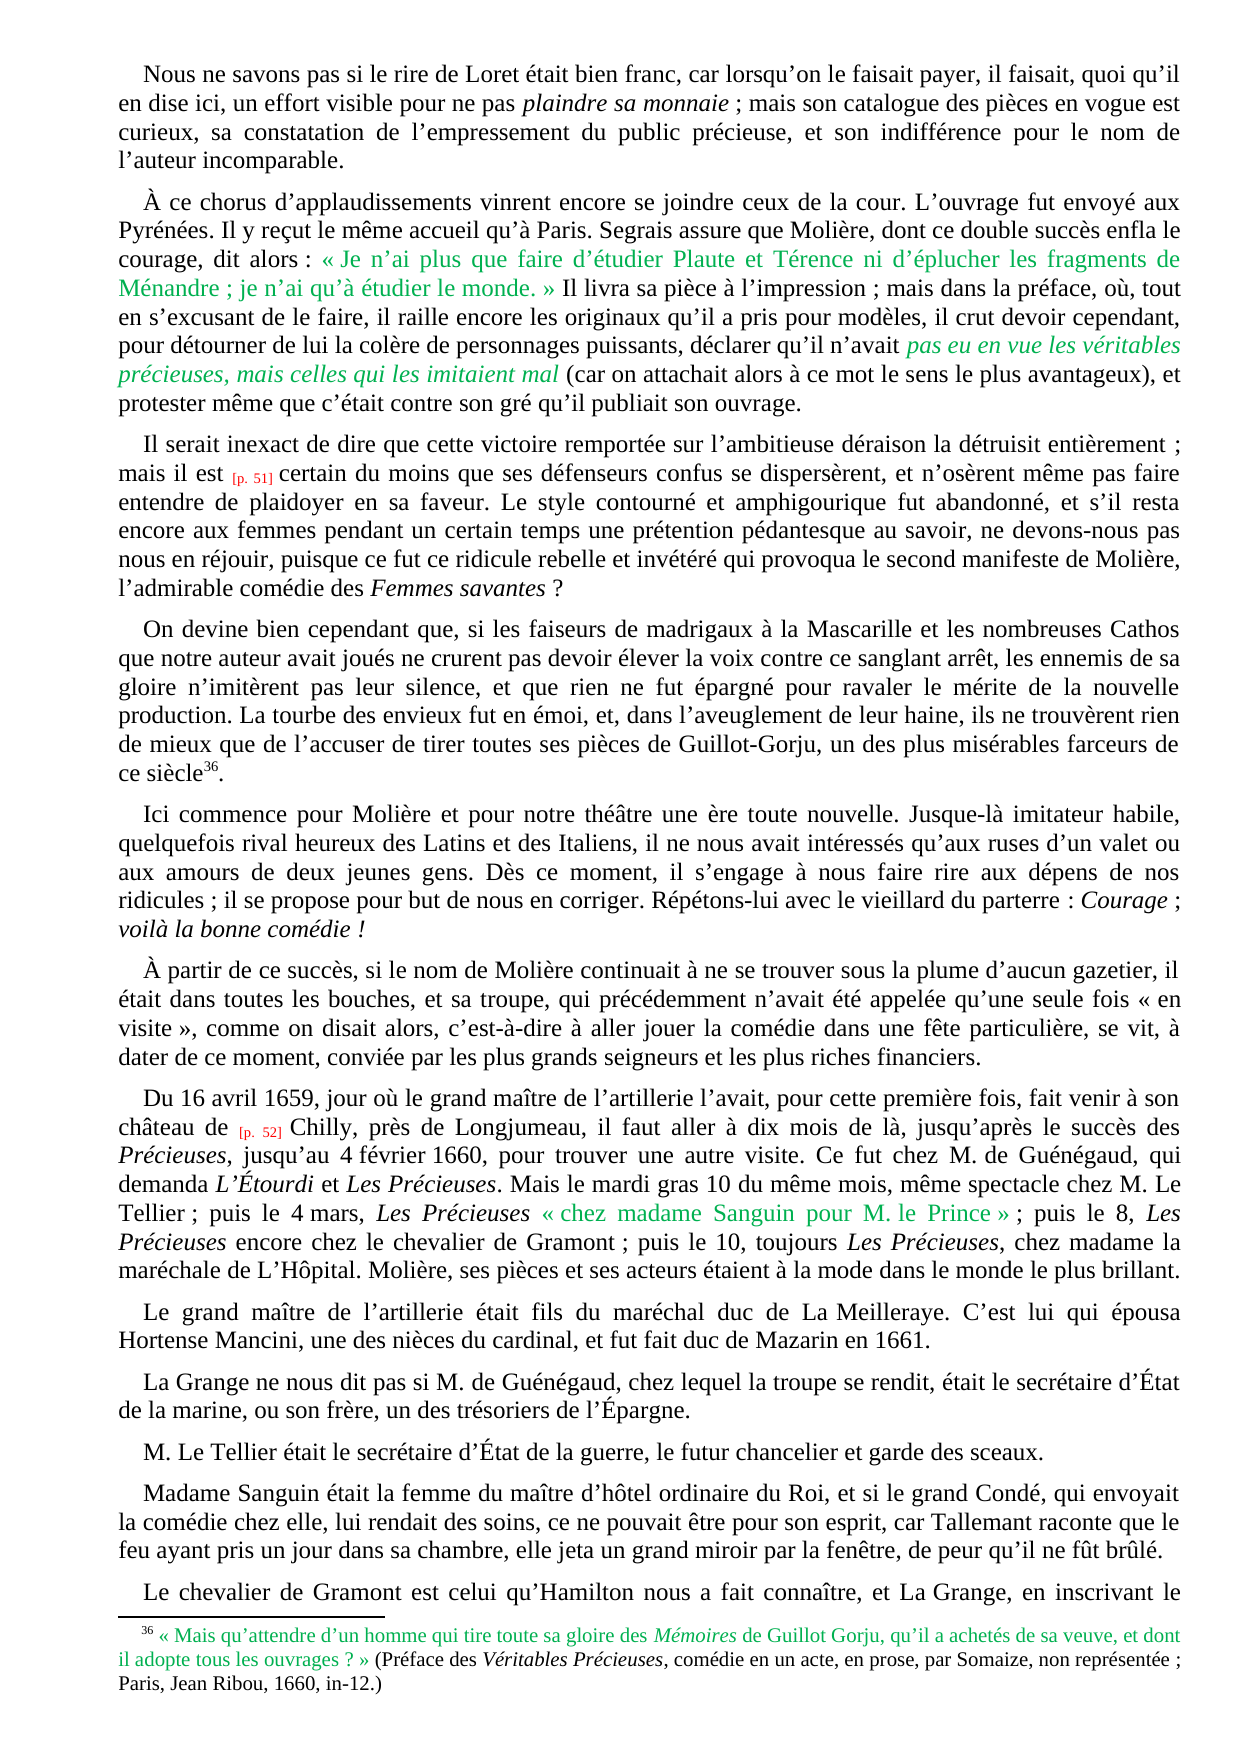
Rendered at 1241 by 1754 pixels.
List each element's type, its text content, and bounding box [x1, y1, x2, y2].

text On devine bien cependant que, si les faiseurs de madrigaux à la Mascarille et les nombreuses Cathos que notre auteur avait joués ne crurent pas devoir élever la voix contre ce sanglant arrêt, les ennemis de sa gloire n’imitèrent pas leur silence, et que rien ne fut épargné pour ravaler le mérite de la nouvelle production. La tourbe des envieux fut en émoi, et, dans l’aveuglement de leur haine, ils ne trouvèrent rien de mieux que de l’accuser de tirer toutes ses pièces de Guillot-Gorju, un des plus misérables farceurs de ce siècle. [118, 614, 1181, 787]
text Ici commence pour Molière et pour notre théâtre une ère toute nouvelle. Jusque-là imitateur habile, quelquefois rival heureux des Latins et des Italiens, il ne nous avait intéressés qu’aux ruses d’un valet ou aux amours de deux jeunes gens. Dès ce moment, il s’engage à nous faire rire aux dépens de nos ridicules ; il se propose pour but de nous en corriger. Répétons-lui avec le vieillard du parterre : Courage ; voilà la bonne comédie ! [118, 799, 1181, 943]
text Il serait inexact de dire que cette victoire remportée sur l’ambitieuse déraison la détruisit entièrement ; mais il est [p. 51] certain du moins que ses défenseurs confus se dispersèrent, et n’osèrent même pas faire entendre de plaidoyer en sa faveur. Le style contourné et amphigourique fut abandonné, et s’il resta encore aux femmes pendant un certain temps une prétention pédantesque au savoir, ne devons-nous pas nous en réjouir, puisque ce fut ce ridicule rebelle et invétéré qui provoqua le second manifeste de Molière, l’admirable comédie des Femmes savantes ? [118, 429, 1181, 602]
text Nous ne savons pas si le rire de Loret était bien franc, car lorsqu’on le faisait payer, il faisait, quoi qu’il en dise ici, un effort visible pour ne pas plaindre sa monnaie ; mais son catalogue des pièces en vogue est curieux, sa constatation de l’empressement du public précieuse, et son indifférence pour le nom de l’auteur incomparable. [118, 59, 1181, 174]
text Madame Sanguin était la femme du maître d’hôtel ordinaire du Roi, et si le grand Condé, qui envoyait la comédie chez elle, lui rendait des soins, ce ne pouvait être pour son esprit, car Tallemant raconte que le feu ayant pris un jour dans sa chambre, elle jeta un grand miroir par la fenêtre, de peur qu’il ne fût brûlé. [118, 1478, 1181, 1564]
text M. Le Tellier était le secrétaire d’État de la guerre, le futur chancelier et garde des sceaux. [118, 1437, 1181, 1465]
text Le grand maître de l’artillerie était fils du maréchal duc de La Meilleraye. C’est lui qui épousa Hortense Mancini, une des nièces du cardinal, et fut fait duc de Mazarin en 1661. [118, 1297, 1181, 1354]
text À ce chorus d’applaudissements vinrent encore se joindre ceux de la cour. L’ouvrage fut envoyé aux Pyrénées. Il y reçut le même accueil qu’à Paris. Segrais assure que Molière, dont ce double succès enfla le courage, dit alors : « Je n’ai plus que faire d’étudier Plaute et Térence ni d’éplucher les fragments de Ménandre ; je n’ai qu’à étudier le monde. » Il livra sa pièce à l’impression ; mais dans la préface, où, tout en s’excusant de le faire, il raille encore les originaux qu’il a pris pour modèles, il crut devoir cependant, pour détourner de lui la colère de personnages puissants, déclarer qu’il n’avait pas eu en vue les véritables précieuses, mais celles qui les imitaient mal (car on attachait alors à ce mot le sens le plus avantageux), et protester même que c’était contre son gré qu’il publiait son ouvrage. [118, 187, 1181, 417]
text La Grange ne nous dit pas si M. de Guénégaud, chez lequel la troupe se rendit, était le secrétaire d’État de la marine, ou son frère, un des trésoriers de l’Épargne. [118, 1367, 1181, 1424]
text Du 16 avril 1659, jour où le grand maître de l’artillerie l’avait, pour cette première fois, fait venir à son château de [p. 52] Chilly, près de Longjumeau, il faut aller à dix mois de là, jusqu’après le succès des Précieuses, jusqu’au 4 février 1660, pour trouver une autre visite. Ce fut chez M. de Guénégaud, qui demanda L’Étourdi et Les Précieuses. Mais le mardi gras 10 du même mois, même spectacle chez M. Le Tellier ; puis le 4 mars, Les Précieuses « chez madame Sanguin pour M. le Prince » ; puis le 8, Les Précieuses encore chez le chevalier de Gramont ; puis le 10, toujours Les Précieuses, chez madame la maréchale de L’Hôpital. Molière, ses pièces et ses acteurs étaient à la mode dans le monde le plus brillant. [118, 1083, 1181, 1284]
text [118, 1577, 1181, 1605]
text À partir de ce succès, si le nom de Molière continuait à ne se trouver sous la plume d’aucun gazetier, il était dans toutes les bouches, et sa troupe, qui précédemment n’avait été appelée qu’une seule fois « en visite », comme on disait alors, c’est-à-dire à aller jouer la comédie dans une fête particulière, se vit, à dater de ce moment, conviée par les plus grands seigneurs et les plus riches financiers. [118, 955, 1181, 1070]
